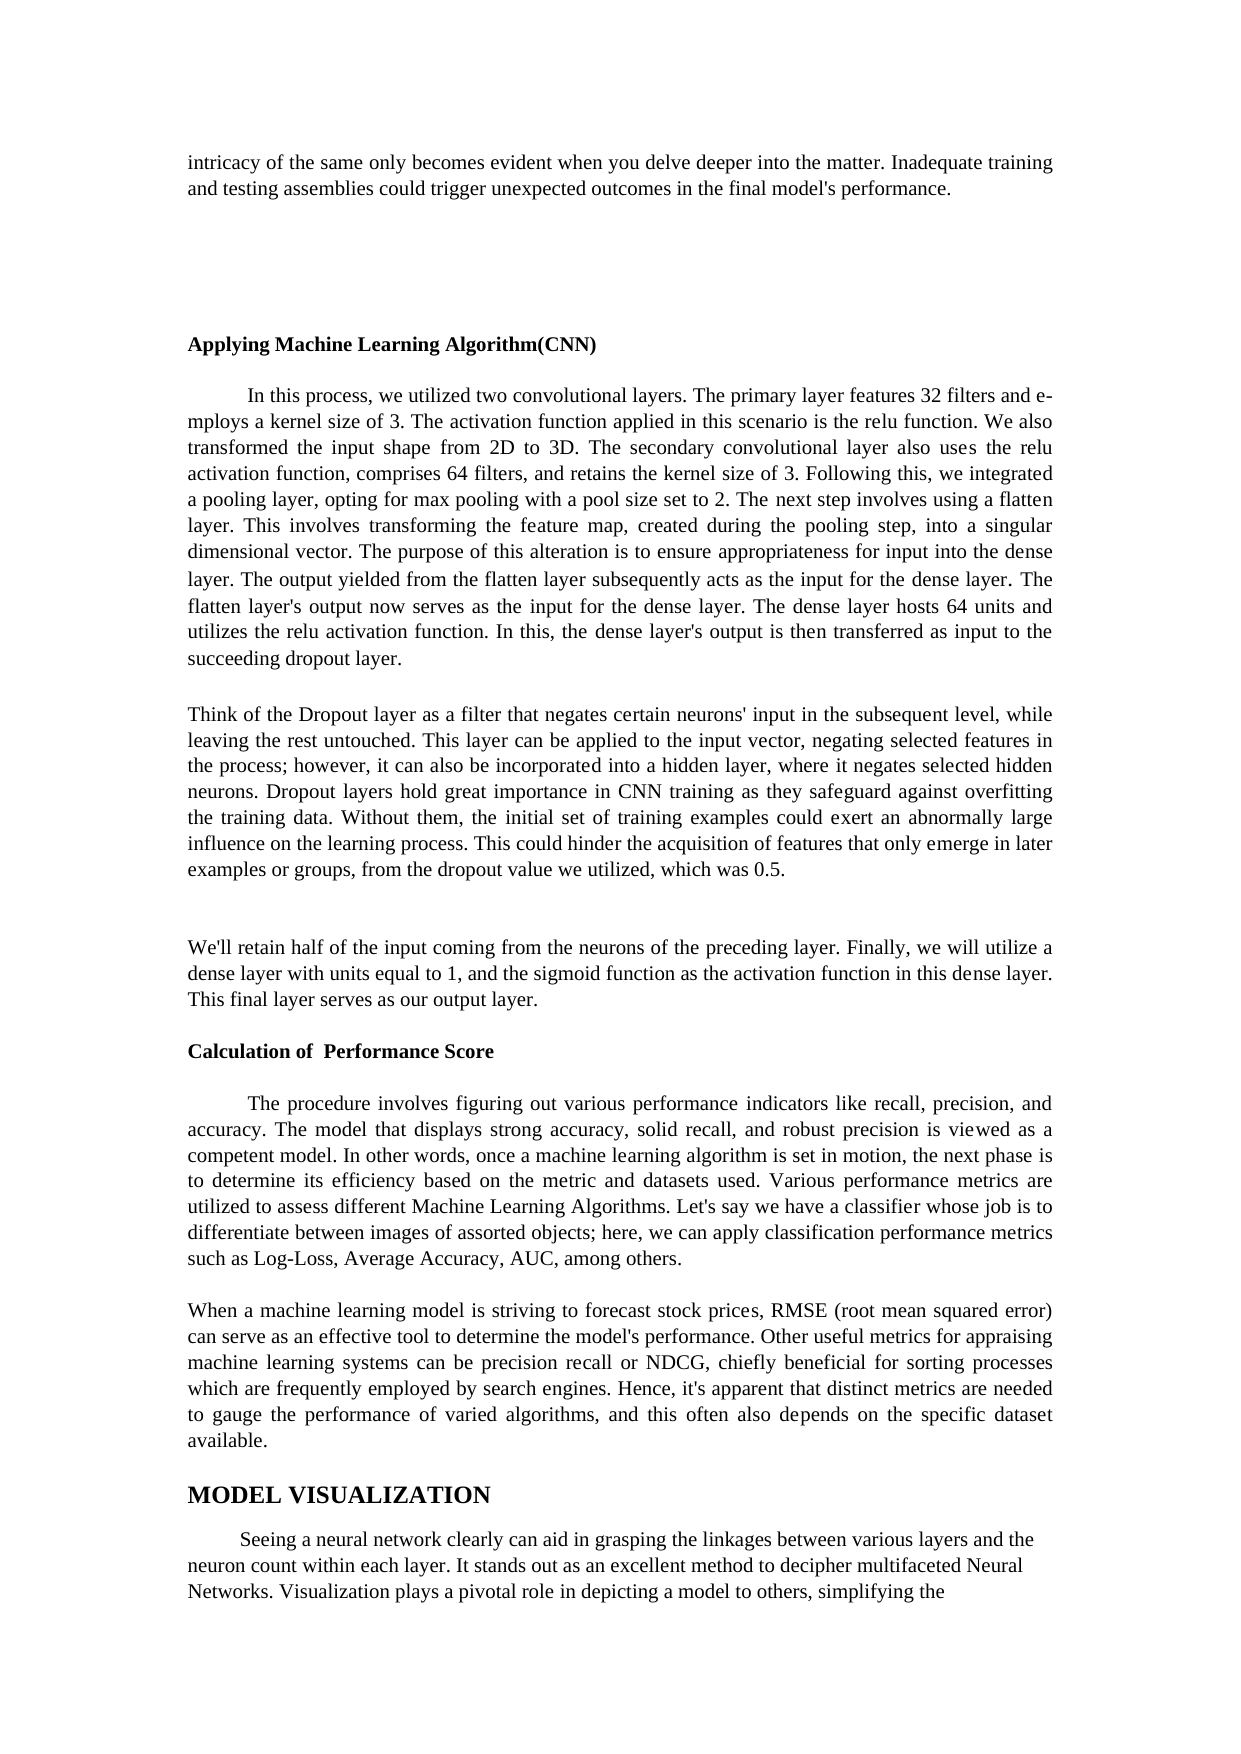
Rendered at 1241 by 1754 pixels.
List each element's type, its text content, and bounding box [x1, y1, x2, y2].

text MODEL VISUALIZATION [187, 1480, 1053, 1508]
text Think of the Dropout layer as a filter that negates certain neurons' input in the subsequent level, while leaving the rest untouched. This layer can be applied to the input vector, negating selected features in the process; however, it can also be incorporated into a hidden layer, where it negates selected hidden neurons. Dropout layers hold great importance in CNN training as they safeguard against overfitting the training data. Without them, the initial set of training examples could exert an abnormally large influence on the learning process. This could hinder the acquisition of features that only emerge in later examples or groups, from the dropout value we utilized, which was 0.5. [187, 702, 1053, 881]
text When a machine learning model is striving to forecast stock prices, RMSE (root mean squared error) can serve as an effective tool to determine the model's performance. Other useful metrics for appraising machine learning systems can be precision recall or NDCG, chiefly beneficial for sorting processes which are frequently employed by search engines. Hence, it's apparent that distinct metrics are needed to gauge the performance of varied algorithms, and this often also depends on the specific dataset available. [187, 1360, 1053, 1452]
text In this process, we utilized two convolutional layers. The primary layer features 32 filters and employs a kernel size of 3. The activation function applied in this scenario is the relu function. We also transformed the input shape from 2D to 3D. The secondary convolutional layer also uses the relu activation function, comprises 64 filters, and retains the kernel size of 3. Following this, we integrated a pooling layer, opting for max pooling with a pool size set to 2. The next step involves using a flatten layer. This involves transforming the feature map, created during the pooling step, into a singular dimensional vector. The purpose of this alteration is to ensure appropriateness for input into the dense layer. The output yielded from the flatten layer subsequently acts as the input for the dense layer. The flatten layer's output now serves as the input for the dense layer. The dense layer hosts 64 units and utilizes the relu activation function. In this, the dense layer's output is then transferred as input to the succeeding dropout layer. [187, 419, 1053, 628]
text The procedure involves figuring out various performance indicators like recall, precision, and accuracy. The model that displays strong accuracy, solid recall, and robust precision is viewed as a competent model. In other words, once a machine learning algorithm is set in motion, the next phase is to determine its efficiency based on the metric and datasets used. Various performance metrics are utilized to assess different Machine Learning Algorithms. Let's say we have a classifier whose job is to differentiate between images of assorted objects; here, we can apply classification performance metrics such as Log-Loss, Average Accuracy, AUC, among others. [187, 1204, 1053, 1270]
text We'll retain half of the input coming from the neurons of the preceding layer. Finally, we will utilize a dense layer with units equal to 1, and the sigmoid function as the activation function in this dense layer. This final layer serves as our output layer. [187, 941, 1053, 1011]
text Calculation of Performance Score [187, 1039, 1053, 1063]
text Applying Machine Learning Algorithm(CNN) [187, 332, 1053, 356]
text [187, 1527, 1053, 1603]
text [187, 150, 1053, 200]
text The procedure involves figuring out various performance indicators like recall, precision, and accuracy. The model that displays strong accuracy, solid recall, and robust precision is viewed as a competent model. In other words, once a machine learning algorithm is set in motion, the next phase is to determine its efficiency based on the metric and datasets used. Various performance metrics are utilized to assess different Machine Learning Algorithms. Let's say we have a classifier whose job is to differentiate between images of assorted objects; here, we can apply classification performance metrics such as Log-Loss, Average Accuracy, AUC, among others. [187, 1091, 1053, 1203]
